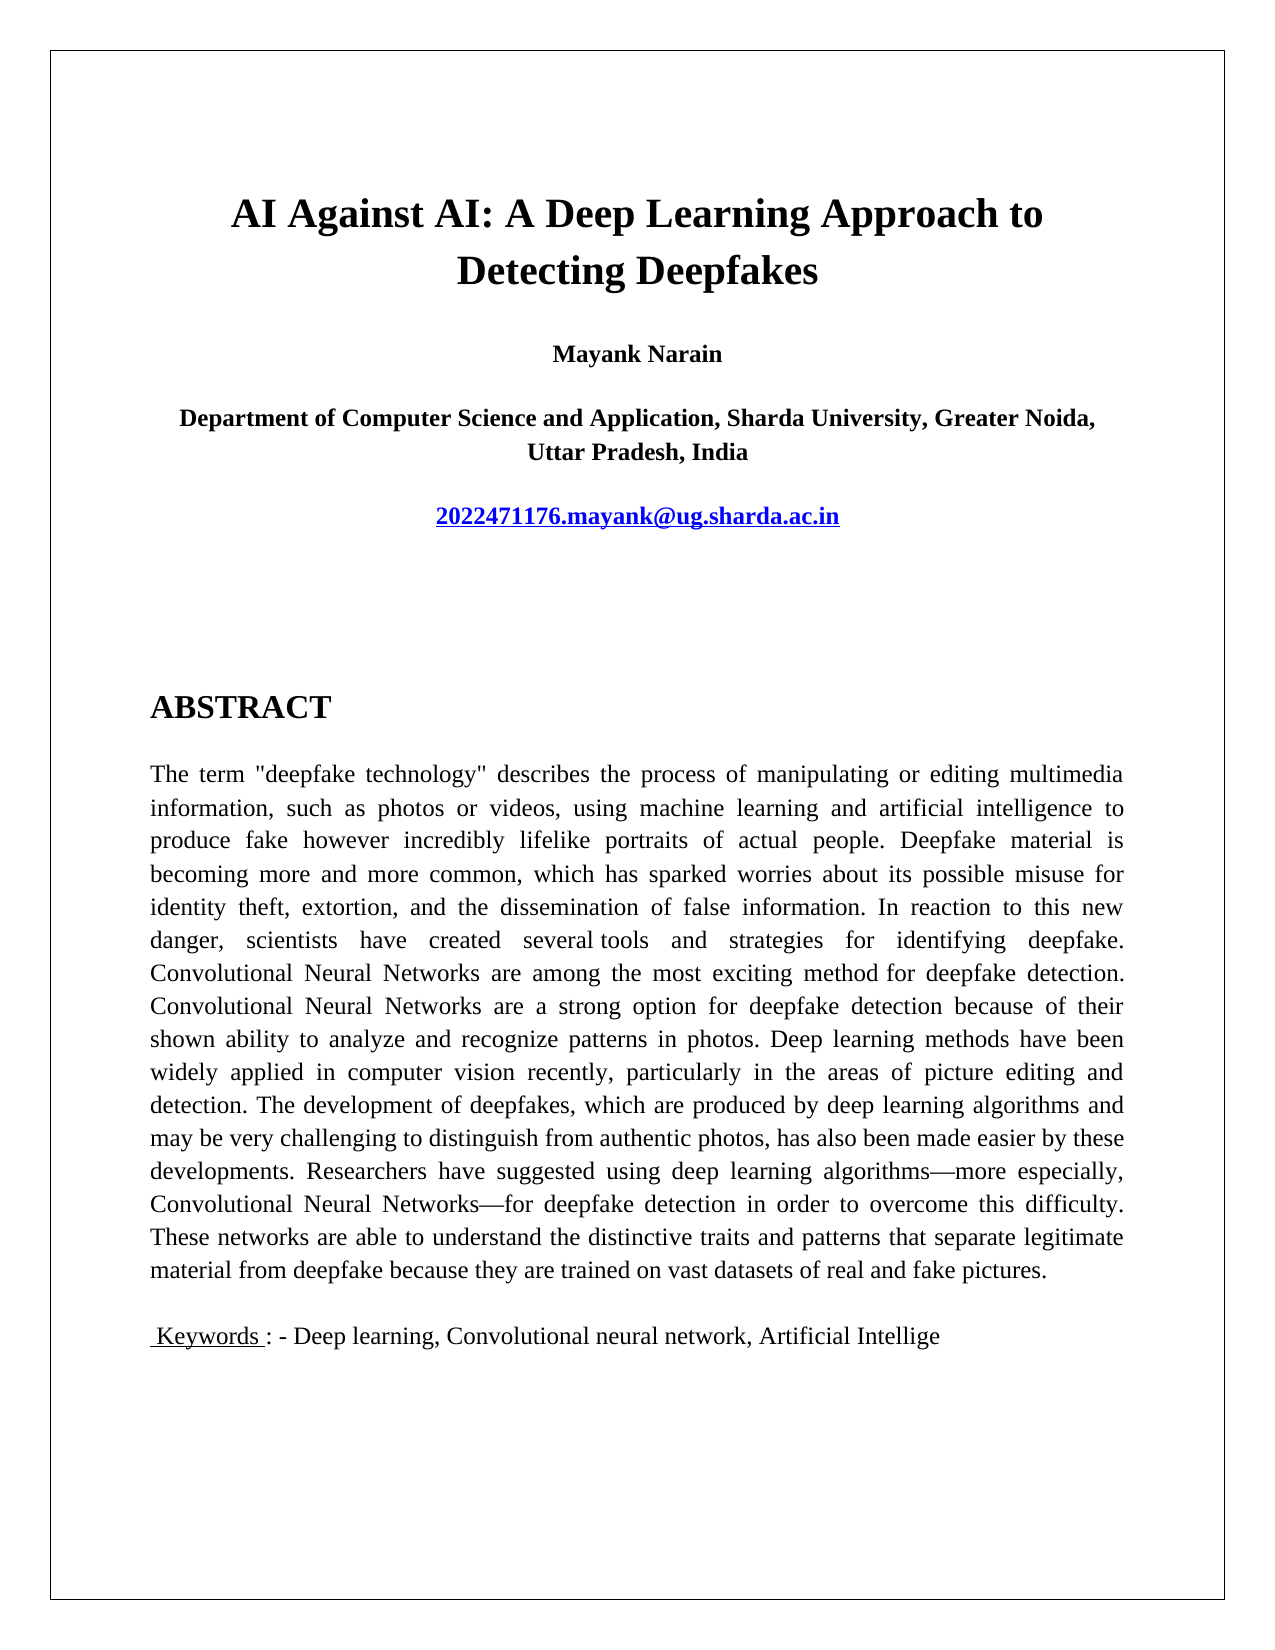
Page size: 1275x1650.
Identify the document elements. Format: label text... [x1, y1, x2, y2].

text Department of Computer Science and Application, Sharda University, Greater Noida, Uttar Pradesh, India [150, 402, 1125, 466]
text Mayank Narain [150, 338, 1125, 368]
text 2022471176.mayank@ug.sharda.ac.in [150, 499, 1125, 529]
text Keywords : - Deep learning, Convolutional neural network, Artificial Intellige [150, 1321, 1125, 1350]
text ABSTRACT [150, 688, 1125, 726]
text The term "deepfake technology" describes the process of manipulating or editing multimedia information, such as photos or videos, using machine learning and artificial intelligence to produce fake however incredibly lifelike portraits of actual people. Deepfake material is becoming more and more common, which has sparked worries about its possible misuse for identity theft, extortion, and the dissemination of false information. In reaction to this new danger, scientists have created several tools and strategies for identifying deepfake. Convolutional Neural Networks are among the most exciting method for deepfake detection. Convolutional Neural Networks are a strong option for deepfake detection because of their shown ability to analyze and recognize patterns in photos. Deep learning methods have been widely applied in computer vision recently, particularly in the areas of picture editing and detection. The development of deepfakes, which are produced by deep learning algorithms and may be very challenging to distinguish from authentic photos, has also been made easier by these developments. Researchers have suggested using deep learning algorithms—more especially, Convolutional Neural Networks—for deepfake detection in order to overcome this difficulty. These networks are able to understand the distinctive traits and patterns that separate legitimate material from deepfake because they are trained on vast datasets of real and fake pictures. [150, 759, 1125, 1284]
text AI Against AI: A Deep Learning Approach to Detecting Deepfakes [150, 187, 1125, 293]
